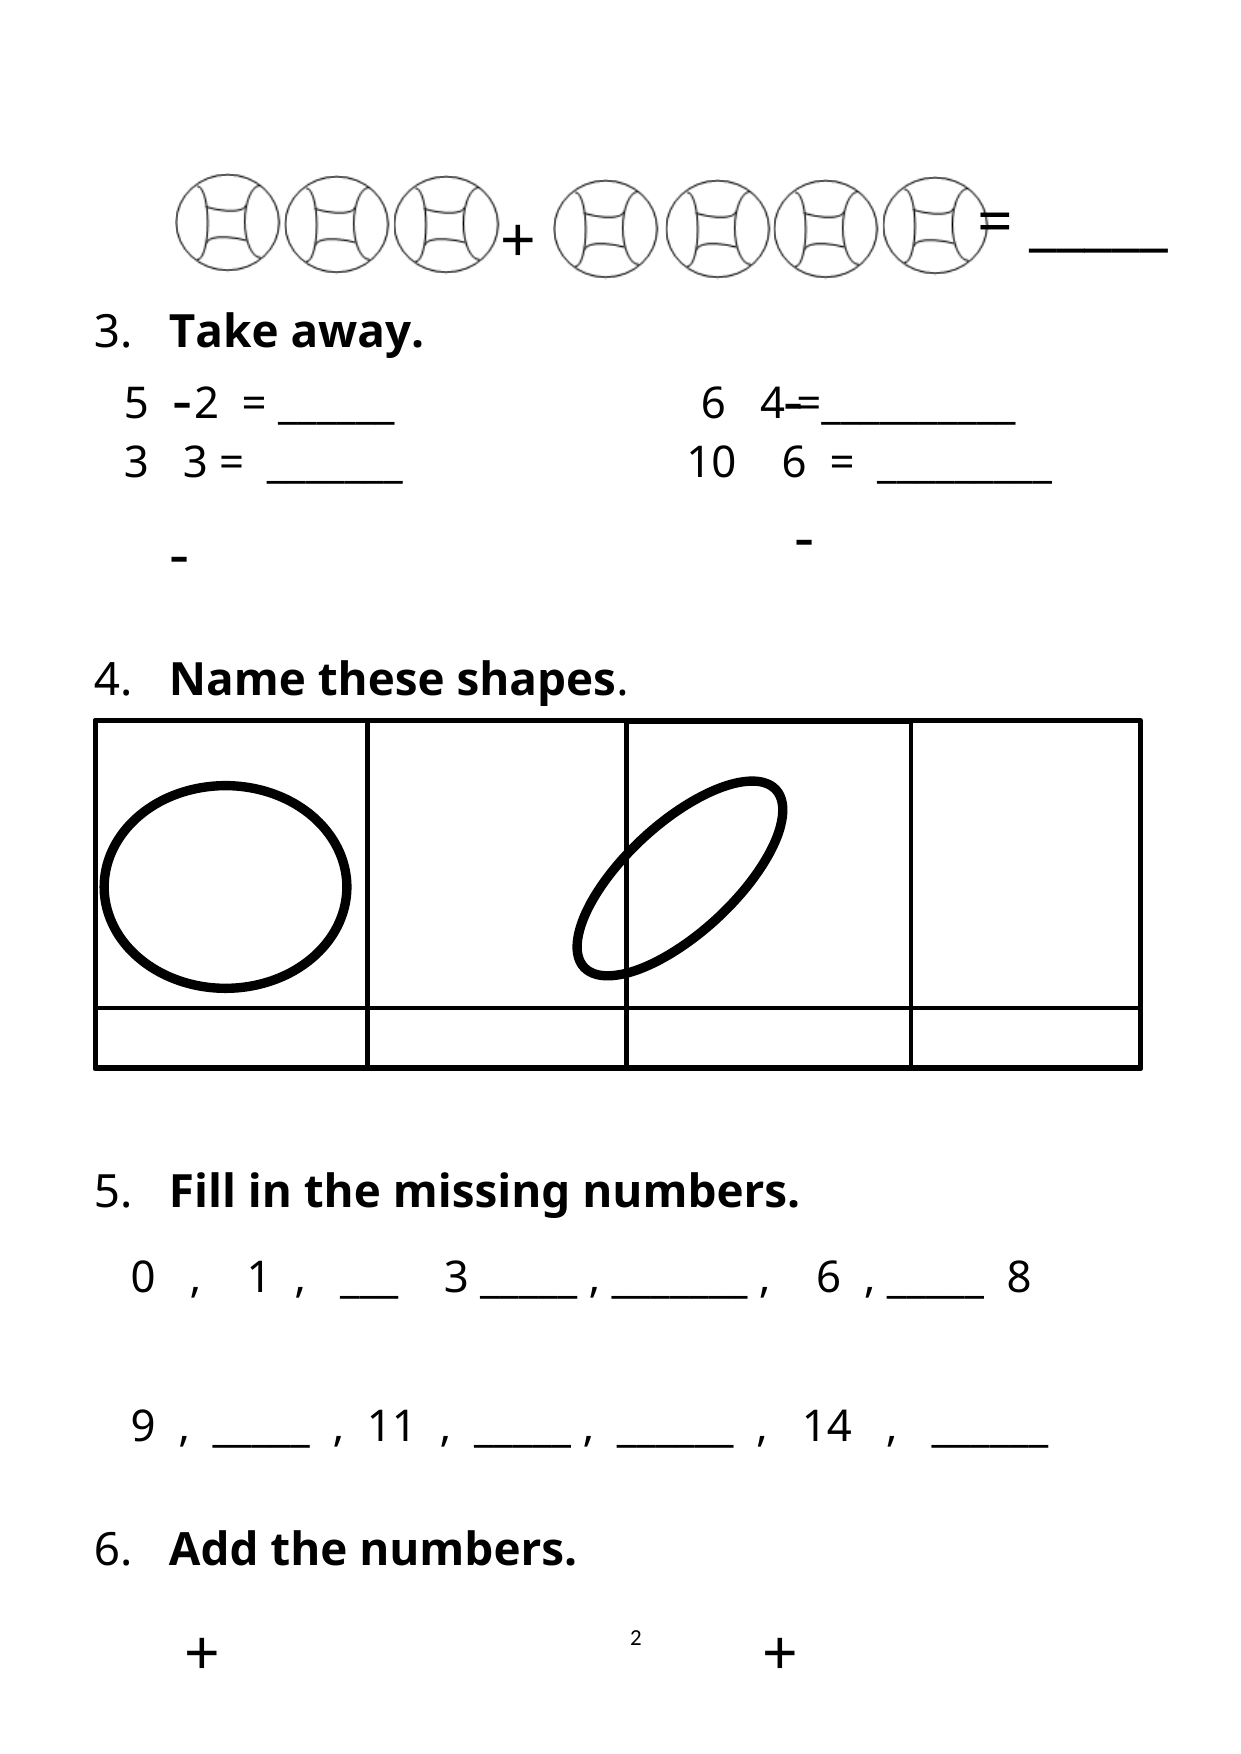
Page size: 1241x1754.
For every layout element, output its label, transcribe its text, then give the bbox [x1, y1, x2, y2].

list Take away. [94, 298, 1162, 361]
picture [882, 176, 989, 277]
picture [393, 175, 501, 276]
list Add the numbers. [94, 1516, 1162, 1579]
picture [773, 179, 880, 281]
picture [284, 175, 391, 276]
picture [553, 179, 660, 281]
picture [175, 173, 282, 274]
list Fill in the missing numbers. [94, 1159, 1162, 1221]
list Name these shapes. [94, 647, 1162, 709]
picture [665, 179, 772, 281]
